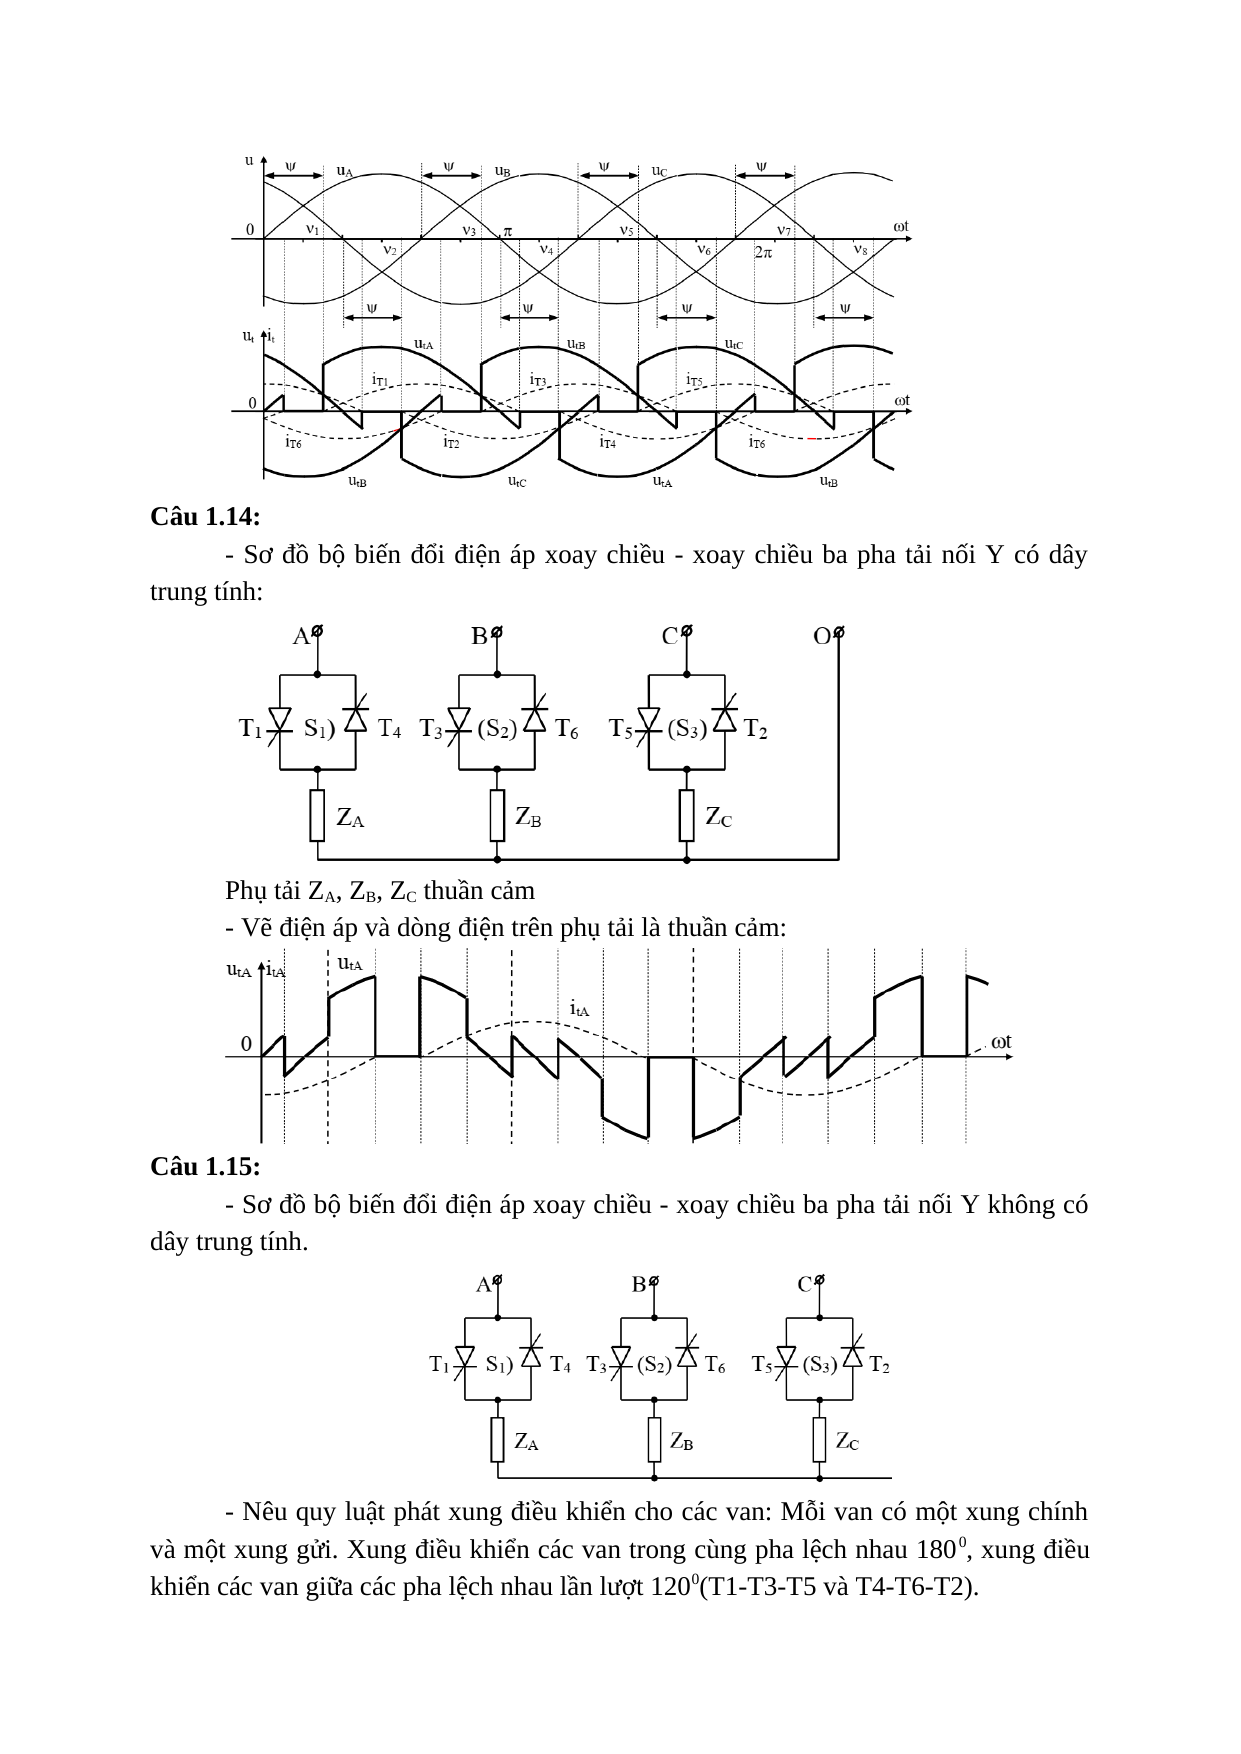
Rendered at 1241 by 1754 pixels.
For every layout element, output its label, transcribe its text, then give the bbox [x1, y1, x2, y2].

text - Vẽ điện áp và dòng điện trên phụ tải là thuần cảm: [150, 911, 1090, 943]
text - Sơ đồ bộ biến đổi điện áp xoay chiều - xoay chiều ba pha tải nối Y có dây trung tính: [150, 538, 1090, 606]
text Phụ tải ZA, ZB, ZC thuần cảm [150, 874, 1090, 905]
text Câu 1.14: [150, 501, 1090, 532]
picture [213, 948, 1027, 1144]
text - Nêu quy luật phát xung điều khiển cho các van: Mỗi van có một xung chính và một xung gửi. Xung điều khiển các van trong cùng pha lệch nhau 1800, xung điều khiển các van giữa các pha lệch nhau lần lượt 1200(T1-T3-T5 và T4-T6-T2). [150, 1495, 1090, 1601]
picture [225, 612, 867, 868]
text Câu 1.15: [150, 1151, 1090, 1182]
picture [423, 1262, 892, 1489]
text - Sơ đồ bộ biến đổi điện áp xoay chiều - xoay chiều ba pha tải nối Y không có dây trung tính. [150, 1188, 1090, 1256]
picture [225, 149, 931, 494]
